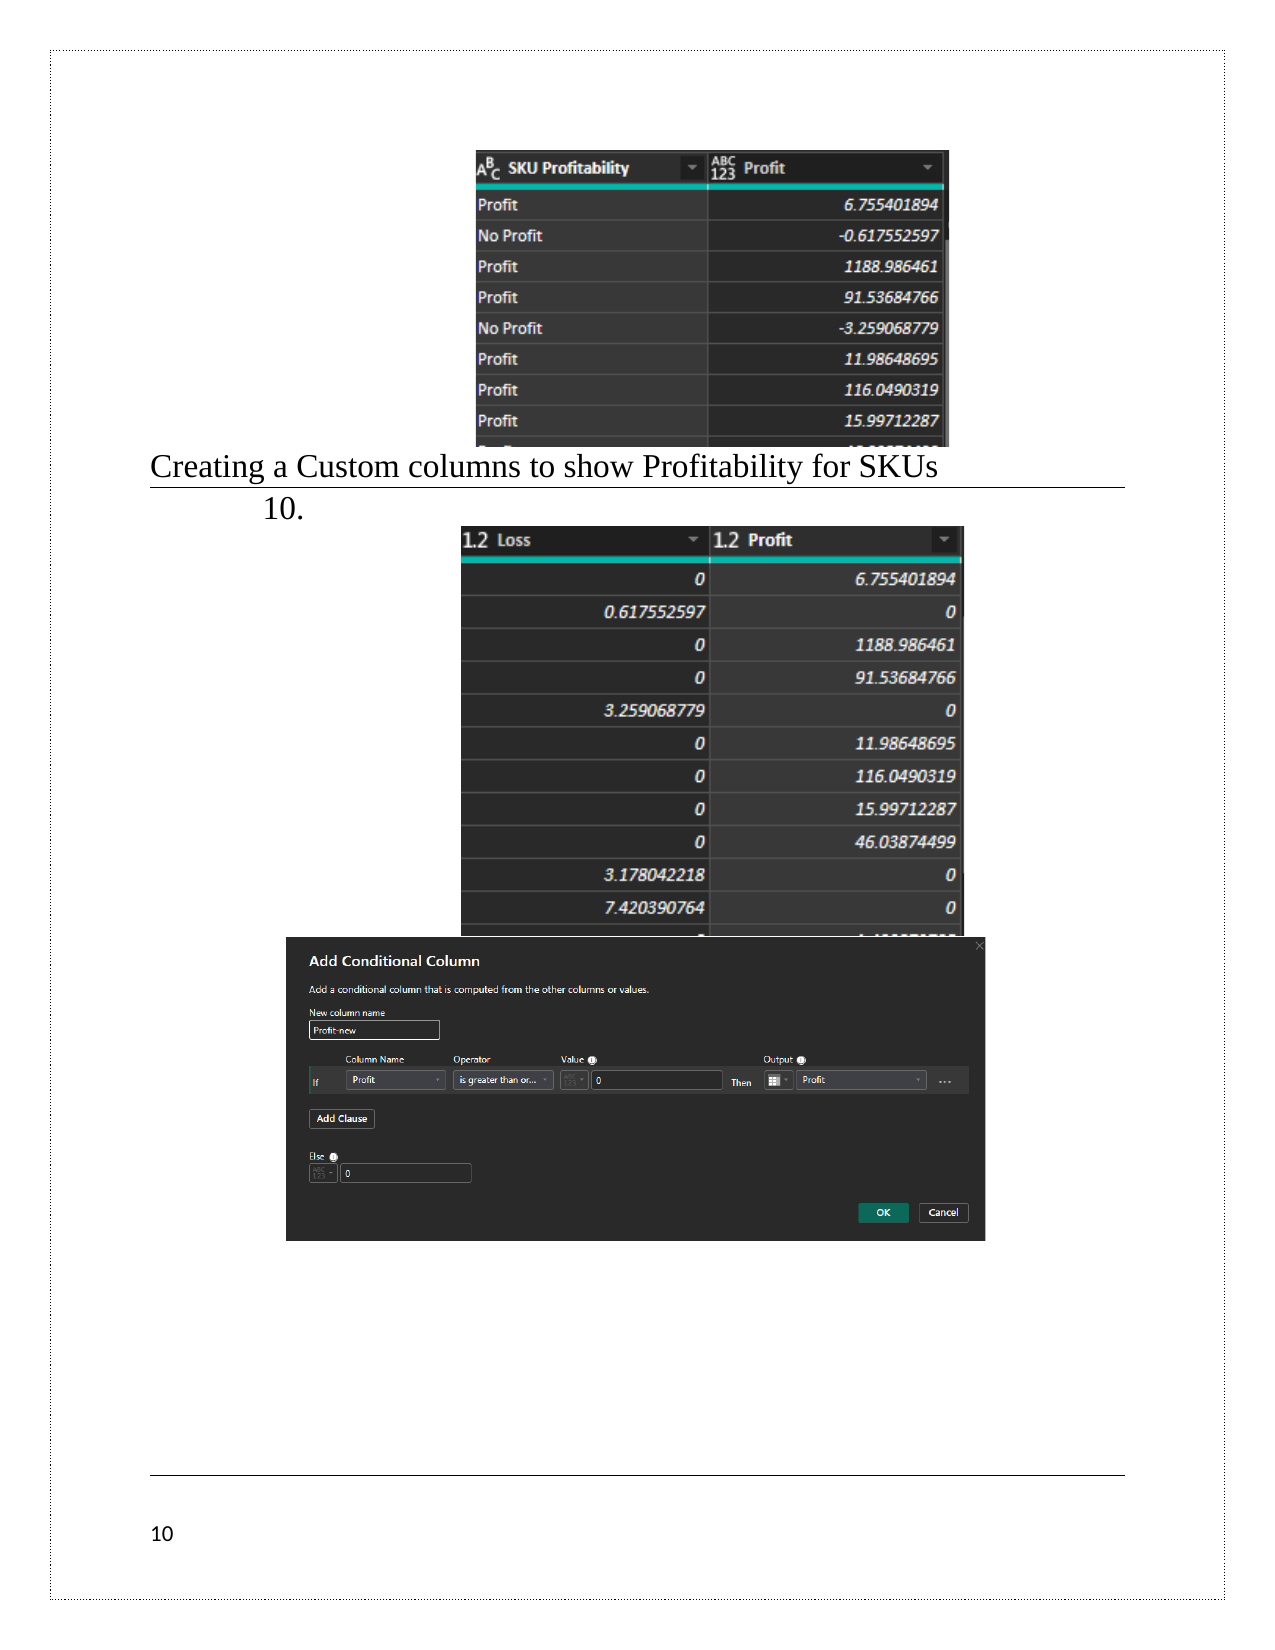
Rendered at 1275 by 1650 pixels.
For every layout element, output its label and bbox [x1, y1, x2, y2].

picture [285, 150, 985, 864]
picture [280, 1211, 993, 1521]
